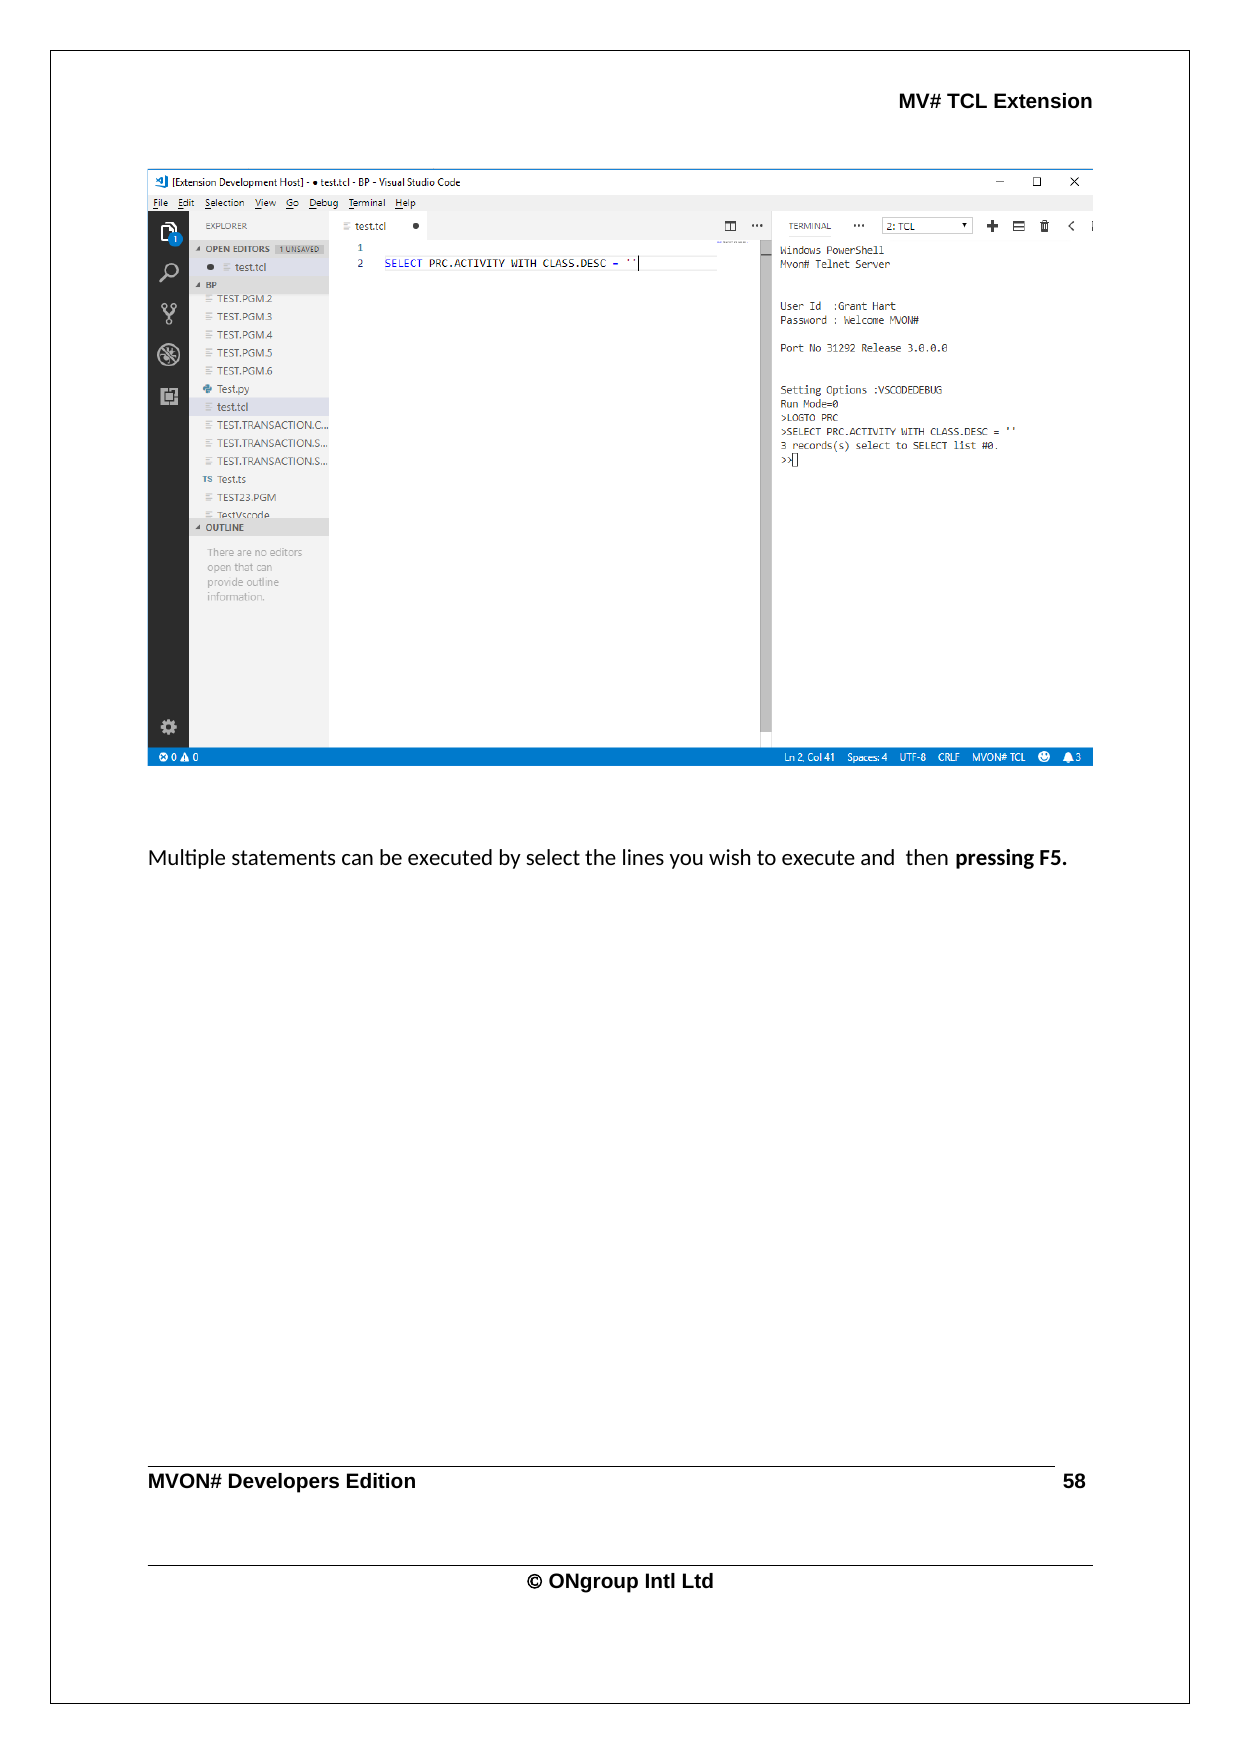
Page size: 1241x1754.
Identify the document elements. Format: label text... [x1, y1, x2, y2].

picture [147, 168, 1093, 766]
text Multiple statements can be executed by select the lines you wish to execute and then pressing F5. [148, 843, 1093, 871]
